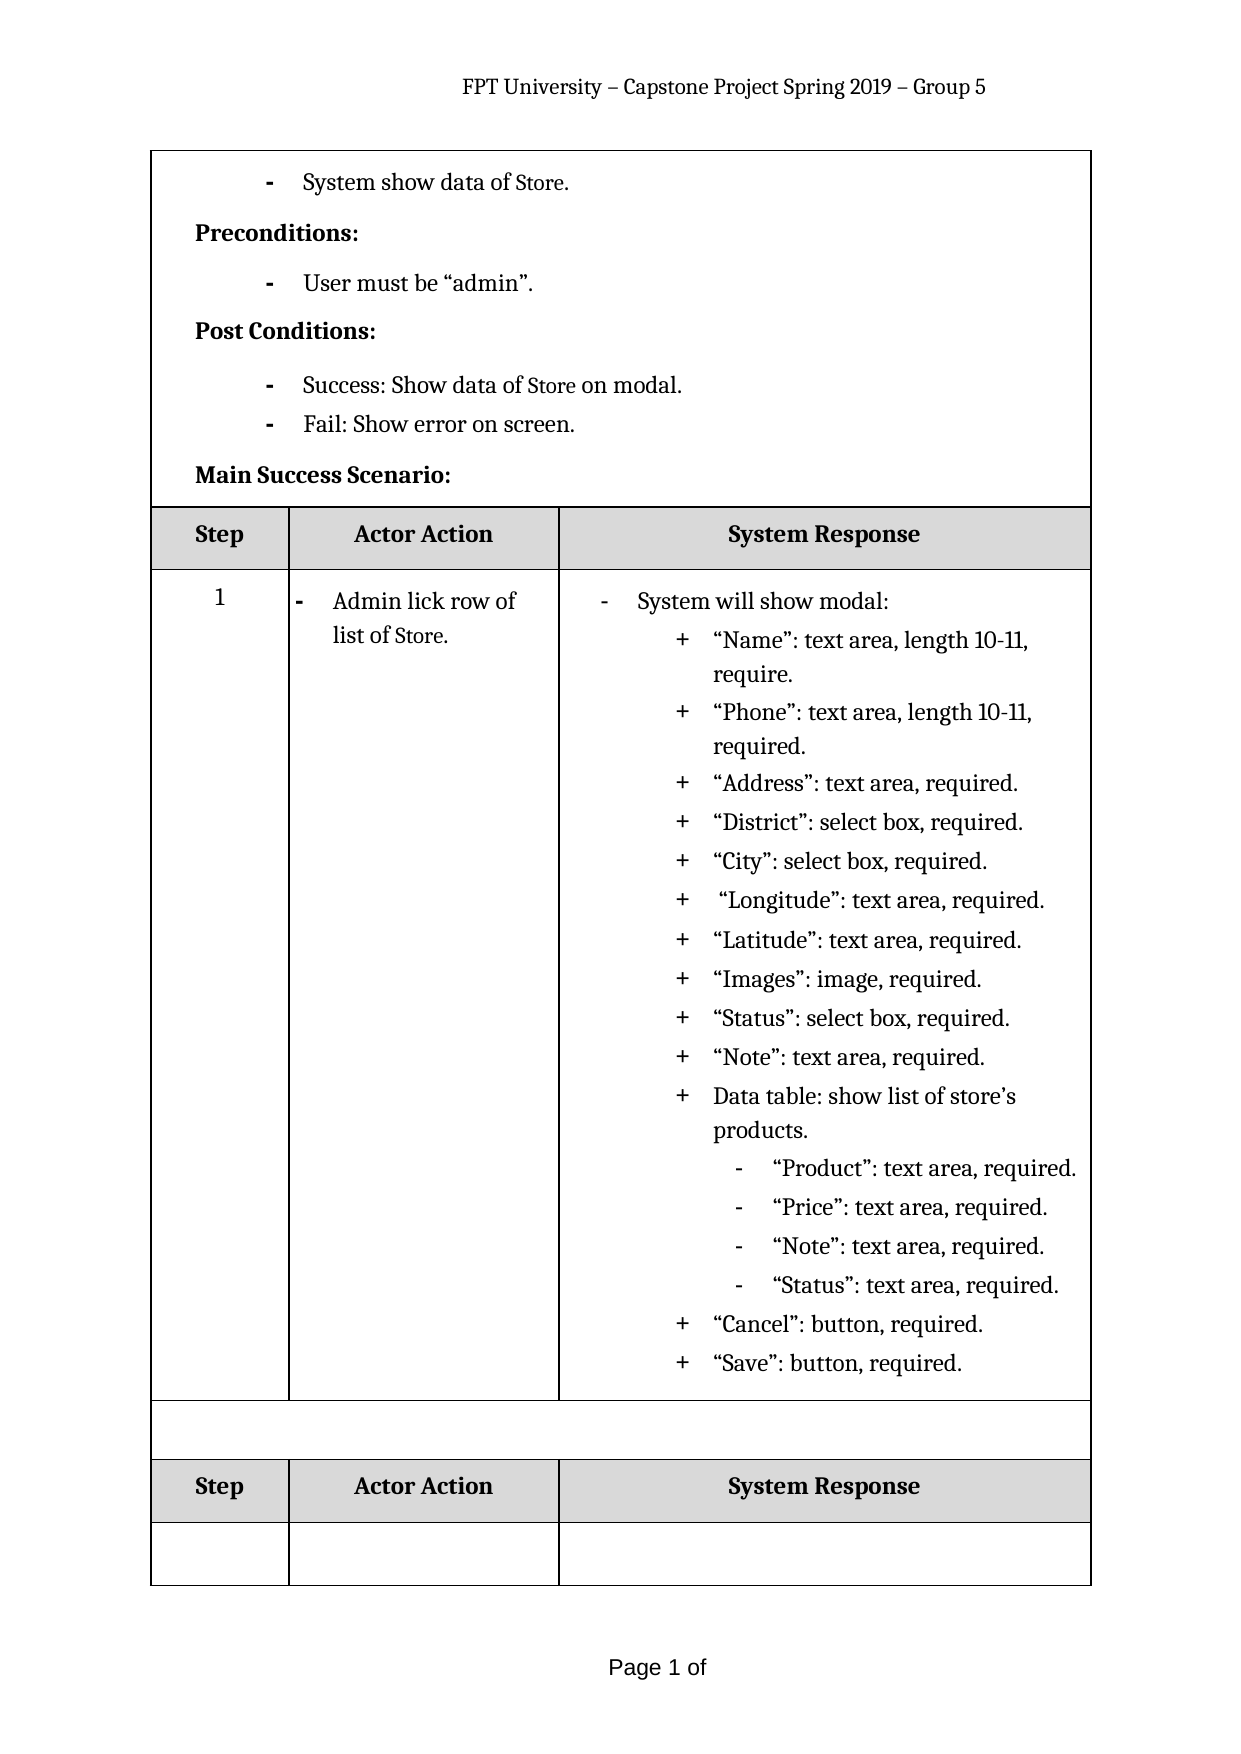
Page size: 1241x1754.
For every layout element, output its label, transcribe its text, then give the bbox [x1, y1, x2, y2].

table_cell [152, 151, 1090, 506]
table_cell Actor Action [290, 1460, 558, 1522]
table_cell [560, 1523, 1090, 1585]
table_cell Admin lick row of list of Store. [290, 570, 558, 1400]
table_cell Actor Action [290, 508, 558, 569]
table_cell System Response [560, 508, 1090, 569]
table_cell [152, 1523, 288, 1585]
table_cell 1 [152, 570, 288, 1400]
table_cell [290, 1523, 558, 1585]
table_cell System Response [560, 1460, 1090, 1522]
table_cell Step [152, 508, 288, 569]
table_cell Step [152, 1460, 288, 1522]
table_cell System will show modal: “Name”: text area, length 10-11, require. “Phone”: text area, length 10-11, required. “Address”: text area, required. “District”: select box, required. “City”: select box, required. “Longitude”: text area, required. “Latitude”: text area, required. “Images”: image, required. “Status”: select box, required. “Note”: text area, required. Data table: show list of store’s products. “Product”: text area, required. “Price”: text area, required. “Note”: text area, required. “Status”: text area, required. “Cancel”: button, required. “Save”: button, required. [560, 570, 1090, 1400]
table_cell [152, 1401, 1090, 1459]
